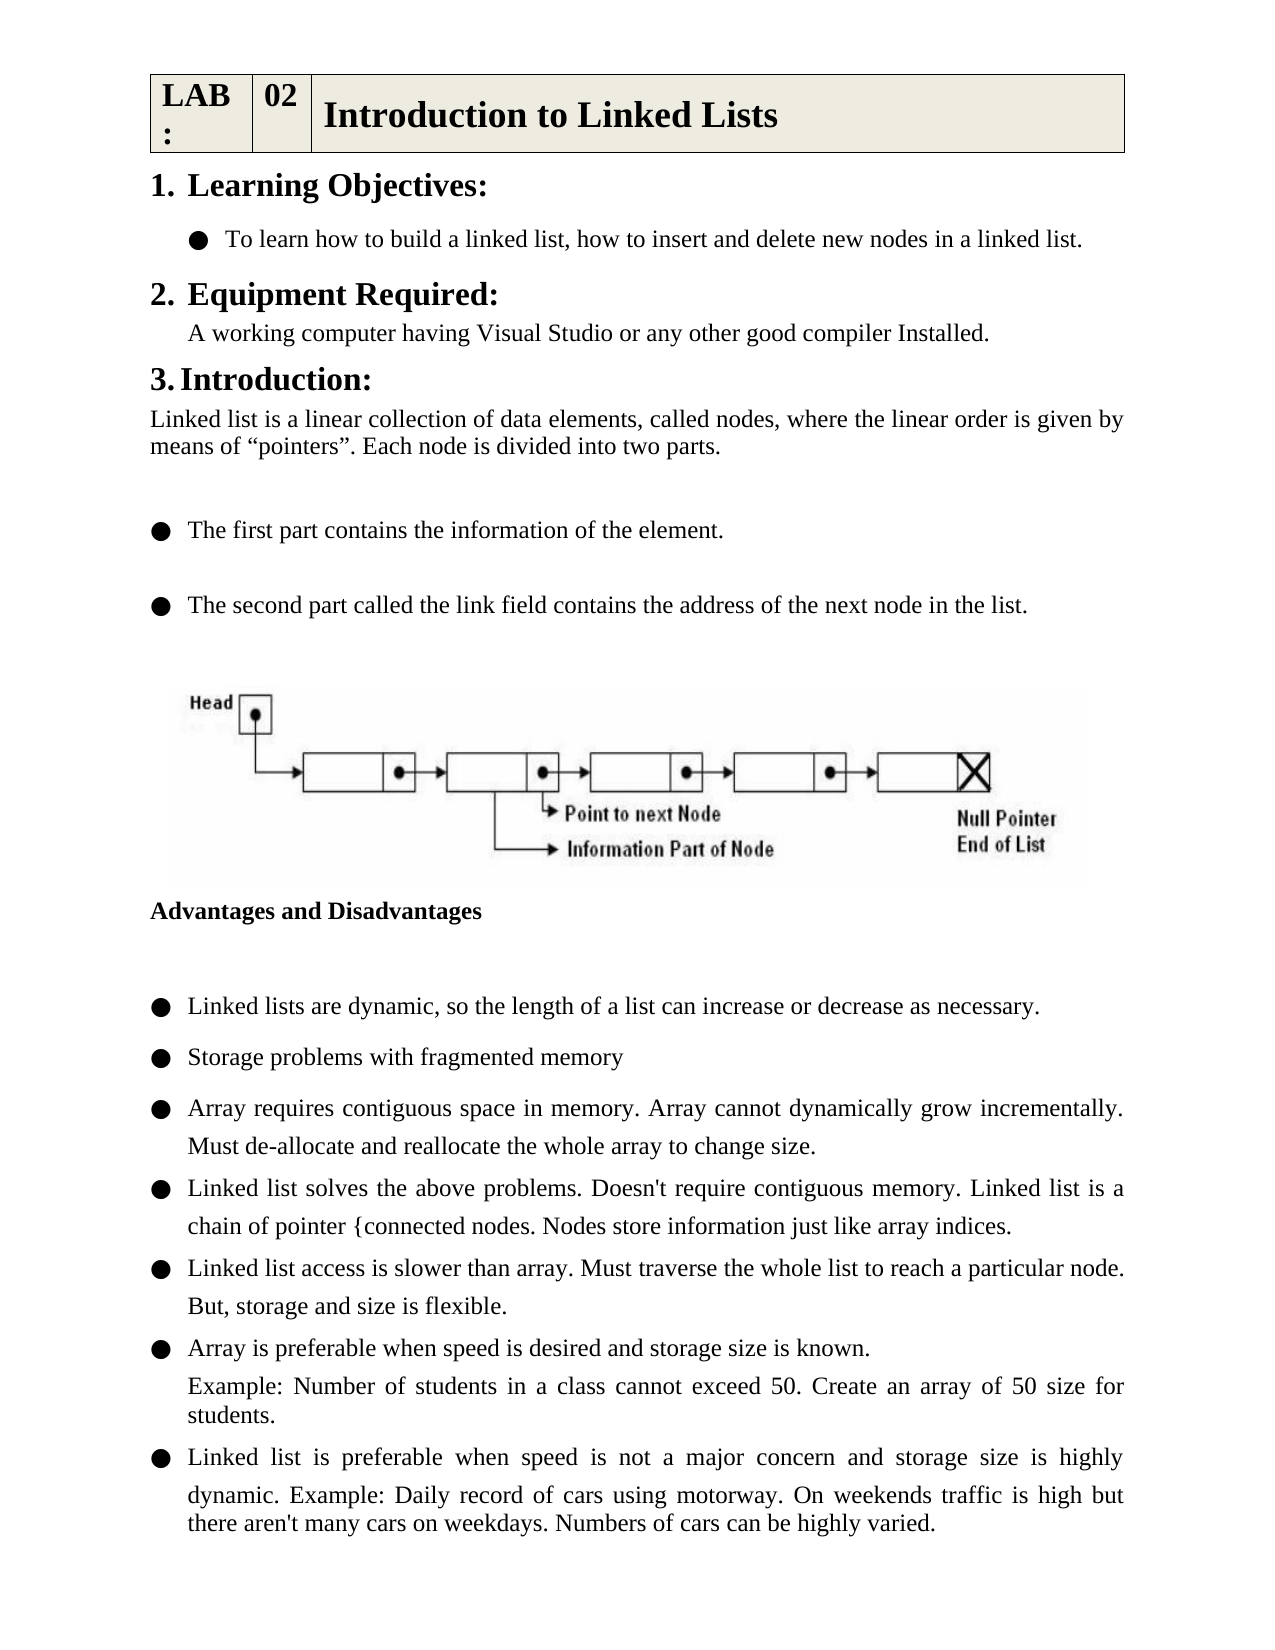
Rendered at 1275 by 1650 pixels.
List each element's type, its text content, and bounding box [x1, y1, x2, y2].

list Array requires contiguous space in memory. Array cannot dynamically grow incrementally. Must de-allocate and reallocate the whole array to change size. [150, 1080, 1125, 1160]
subtitle Equipment Required: [150, 274, 1125, 312]
list The first part contains the information of the element. [150, 498, 1125, 549]
list Introduction: [150, 359, 1116, 398]
table_header LAB: [151, 75, 252, 152]
list The second part called the link field contains the address of the next node in the list. [150, 577, 1058, 622]
text A working computer having Visual Studio or any other good compiler Installed. [187, 318, 1125, 347]
list Linked lists are dynamic, so the length of a list can increase or decrease as necessary. [150, 977, 1125, 1028]
list To learn how to build a linked list, how to insert and delete new nodes in a linked list. [187, 210, 1125, 261]
subtitle Learning Objectives: [150, 165, 1125, 204]
text Example: Number of students in a class cannot exceed 50. Create an array of 50 size for students. [187, 1371, 1125, 1428]
table_header 02 [253, 75, 311, 152]
text Linked list is a linear collection of data elements, called nodes, where the linear order is given by means of “pointers”. Each node is divided into two parts. [150, 406, 1125, 460]
list Array is preferable when speed is desired and storage size is known. [150, 1320, 1125, 1371]
list Linked list is preferable when speed is not a major concern and storage size is highly dynamic. Example: Daily record of cars using motorway. On weekends traffic is high but there aren't many cars on weekdays. Numbers of cars can be highly varied. [150, 1428, 1125, 1537]
list Linked list access is slower than array. Must traverse the whole list to reach a particular node. But, storage and size is flexible. [150, 1240, 1125, 1320]
table_header Introduction to Linked Lists [312, 75, 1124, 152]
picture [168, 685, 1105, 889]
list Linked list solves the above problems. Doesn't require contiguous memory. Linked list is a chain of pointer {connected nodes. Nodes store information just like array indices. [150, 1160, 1125, 1240]
list Storage problems with fragmented memory [150, 1028, 1125, 1080]
